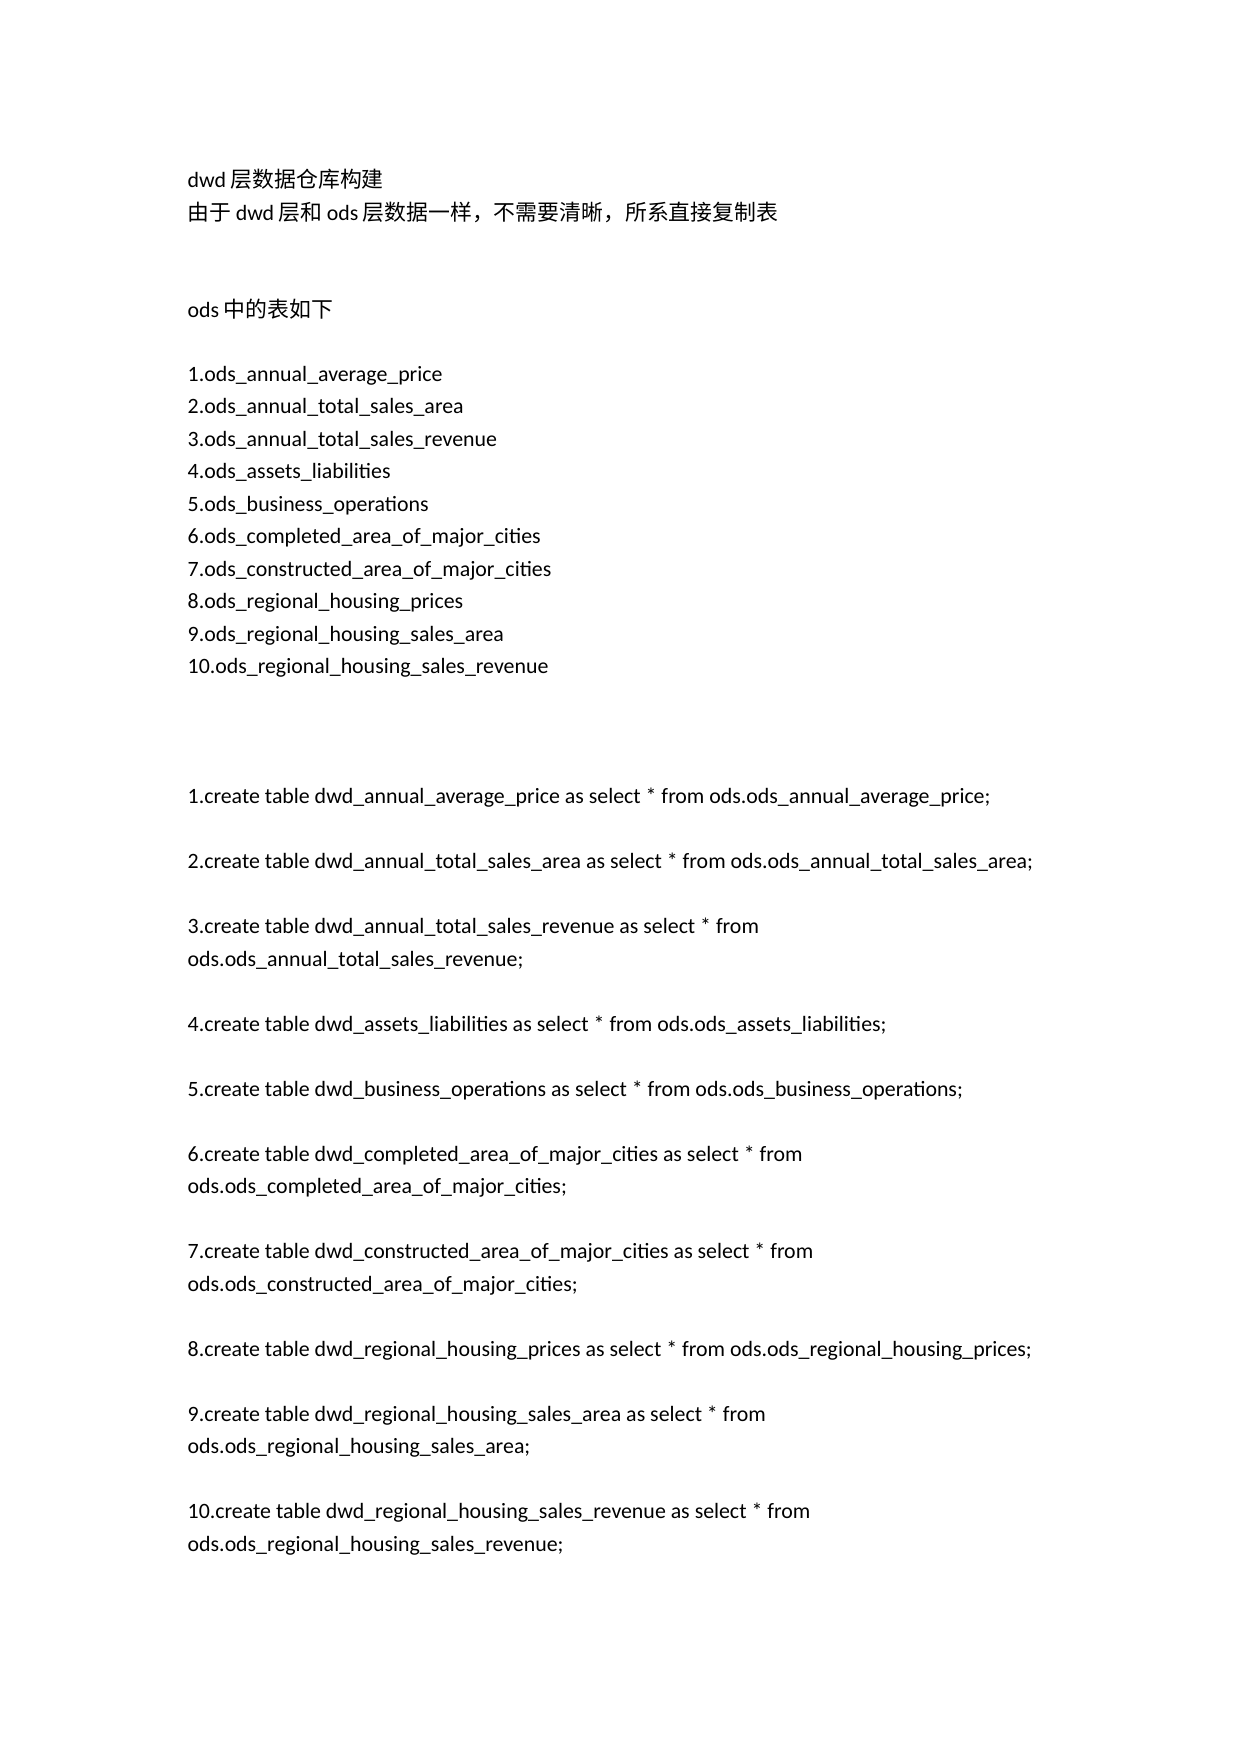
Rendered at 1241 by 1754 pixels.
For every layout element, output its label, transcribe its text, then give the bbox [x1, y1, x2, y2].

text dwd层数据仓库构建 [187, 162, 1053, 194]
text 6.create table dwd_completed_area_of_major_cities as select * from ods.ods_completed_area_of_major_cities; [187, 1137, 1053, 1202]
text 8.ods_regional_housing_prices [187, 584, 1053, 617]
text 8.create table dwd_regional_housing_prices as select * from ods.ods_regional_housing_prices; [187, 1332, 1053, 1364]
text 2.create table dwd_annual_total_sales_area as select * from ods.ods_annual_total_sales_area; [187, 844, 1053, 877]
text 5.ods_business_operations [187, 487, 1053, 519]
text 10.create table dwd_regional_housing_sales_revenue as select * from ods.ods_regional_housing_sales_revenue; [187, 1494, 1053, 1559]
text 7.create table dwd_constructed_area_of_major_cities as select * from ods.ods_constructed_area_of_major_cities; [187, 1234, 1053, 1299]
text 5.create table dwd_business_operations as select * from ods.ods_business_operations; [187, 1072, 1053, 1104]
text 1.create table dwd_annual_average_price as select * from ods.ods_annual_average_price; [187, 779, 1053, 812]
text 4.ods_assets_liabilities [187, 454, 1053, 487]
text 1.ods_annual_average_price [187, 357, 1053, 389]
text 9.ods_regional_housing_sales_area [187, 617, 1053, 649]
text 3.ods_annual_total_sales_revenue [187, 422, 1053, 454]
text 7.ods_constructed_area_of_major_cities [187, 552, 1053, 584]
text ods中的表如下 [187, 292, 1053, 324]
text 2.ods_annual_total_sales_area [187, 389, 1053, 422]
text 4.create table dwd_assets_liabilities as select * from ods.ods_assets_liabilities; [187, 1007, 1053, 1039]
text 9.create table dwd_regional_housing_sales_area as select * from ods.ods_regional_housing_sales_area; [187, 1397, 1053, 1462]
text 3.create table dwd_annual_total_sales_revenue as select * from ods.ods_annual_total_sales_revenue; [187, 909, 1053, 974]
text 10.ods_regional_housing_sales_revenue [187, 649, 1053, 682]
text 6.ods_completed_area_of_major_cities [187, 519, 1053, 552]
text 由于dwd层和ods层数据一样，不需要清晰，所系直接复制表 [187, 194, 1053, 227]
